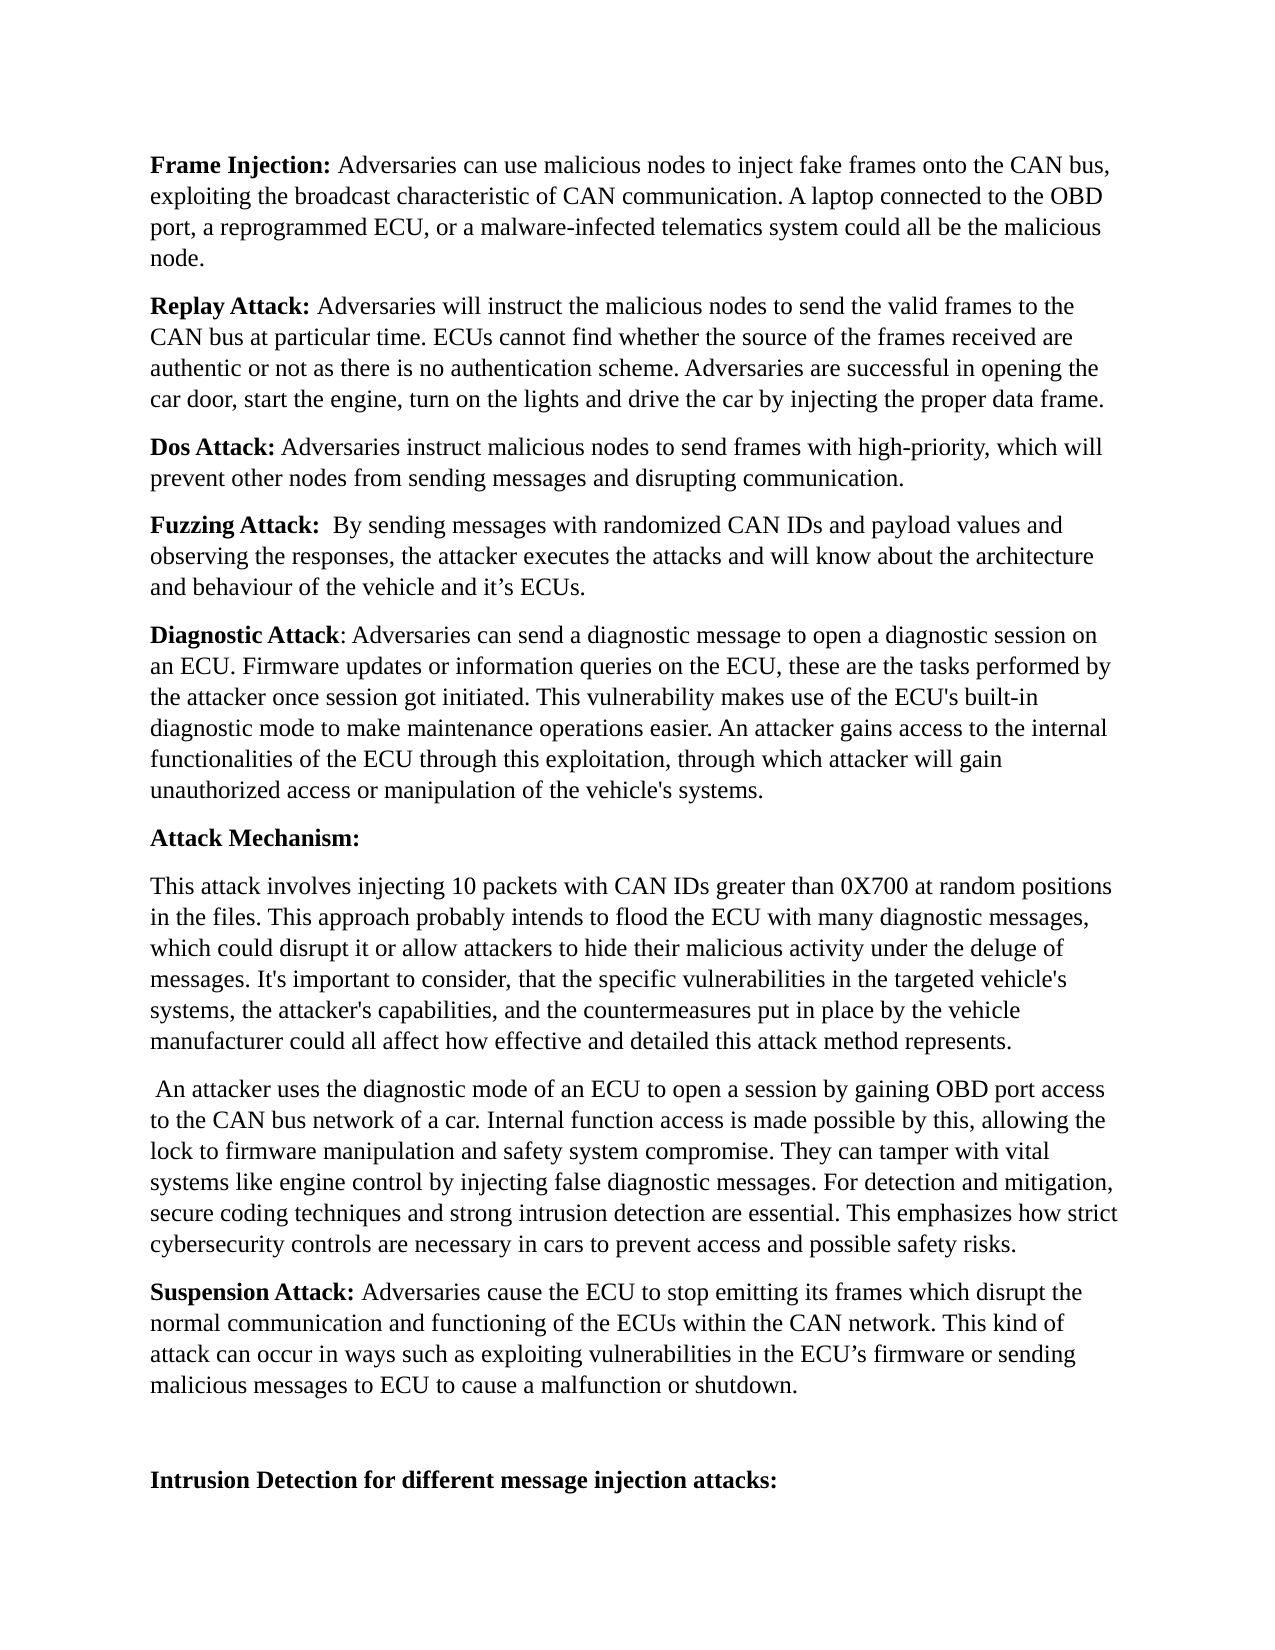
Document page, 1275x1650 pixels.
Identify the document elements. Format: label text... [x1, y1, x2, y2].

text Diagnostic Attack: Adversaries can send a diagnostic message to open a diagnostic session on an ECU. Firmware updates or information queries on the ECU, these are the tasks performed by the attacker once session got initiated. This vulnerability makes use of the ECU's built-in diagnostic mode to make maintenance operations easier. An attacker gains access to the internal functionalities of the ECU through this exploitation, through which attacker will gain unauthorized access or manipulation of the vehicle's systems. [150, 620, 1125, 804]
text Suspension Attack: Adversaries cause the ECU to stop emitting its frames which disrupt the normal communication and functioning of the ECUs within the CAN network. This kind of attack can occur in ways such as exploiting vulnerabilities in the ECU’s firmware or sending malicious messages to ECU to cause a malfunction or shutdown. [150, 1277, 1125, 1398]
text Intrusion Detection for different message injection attacks: [150, 1465, 1125, 1494]
text An attacker uses the diagnostic mode of an ECU to open a session by gaining OBD port access to the CAN bus network of a car. Internal function access is made possible by this, allowing the lock to firmware manipulation and safety system compromise. They can tamper with vital systems like engine control by injecting false diagnostic messages. For detection and mitigation, secure coding techniques and strong intrusion detection are essential. This emphasizes how strict cybersecurity controls are necessary in cars to prevent access and possible safety risks. [150, 1074, 1125, 1258]
text Attack Mechanism: [150, 823, 1125, 852]
text Replay Attack: Adversaries will instruct the malicious nodes to send the valid frames to the CAN bus at particular time. ECUs cannot find whether the source of the frames received are authentic or not as there is no authentication scheme. Adversaries are successful in opening the car door, start the engine, turn on the lights and drive the car by injecting the proper data frame. [150, 291, 1125, 413]
text This attack involves injecting 10 packets with CAN IDs greater than 0X700 at random positions in the files. This approach probably intends to flood the ECU with many diagnostic messages, which could disrupt it or allow attackers to hide their malicious activity under the deluge of messages. It's important to consider, that the specific vulnerabilities in the targeted vehicle's systems, the attacker's capabilities, and the countermeasures put in place by the vehicle manufacturer could all affect how effective and detailed this attack method represents. [150, 871, 1125, 1055]
text Dos Attack: Adversaries instruct malicious nodes to send frames with high-priority, which will prevent other nodes from sending messages and disrupting communication. [150, 432, 1125, 491]
text Frame Injection: Adversaries can use malicious nodes to inject fake frames onto the CAN bus, exploiting the broadcast characteristic of CAN communication. A laptop connected to the OBD port, a reprogrammed ECU, or a malware-infected telematics system could all be the malicious node. [150, 150, 1125, 272]
text Fuzzing Attack: By sending messages with randomized CAN IDs and payload values and observing the responses, the attacker executes the attacks and will know about the architecture and behaviour of the vehicle and it’s ECUs. [150, 510, 1125, 601]
